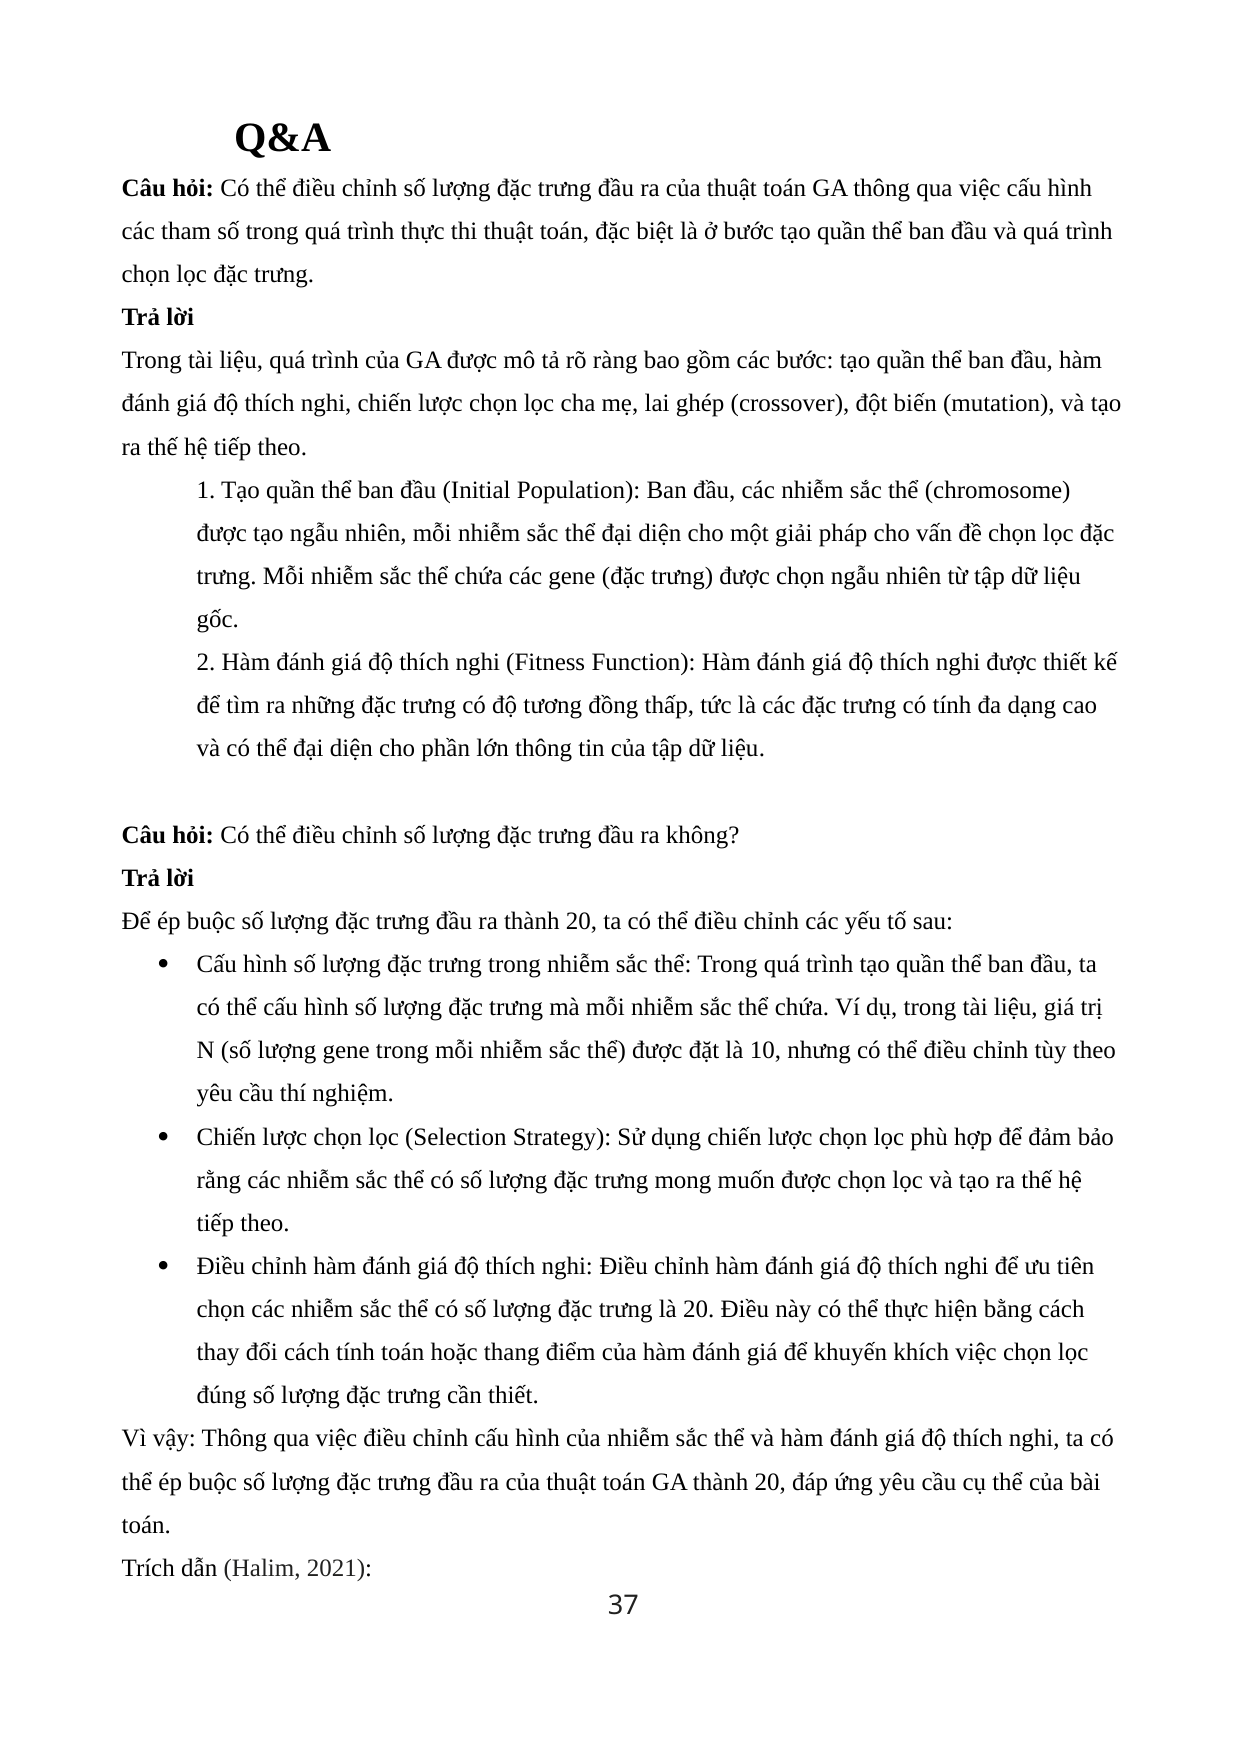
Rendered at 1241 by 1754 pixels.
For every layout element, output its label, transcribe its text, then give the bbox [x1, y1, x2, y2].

text Để ép buộc số lượng đặc trưng đầu ra thành 20, ta có thể điều chỉnh các yếu tố sau: [121, 906, 1125, 935]
text Trích dẫn : [121, 1553, 1125, 1582]
text Vì vậy: Thông qua việc điều chỉnh cấu hình của nhiễm sắc thể và hàm đánh giá độ thích nghi, ta có thể ép buộc số lượng đặc trưng đầu ra của thuật toán GA thành 20, đáp ứng yêu cầu cụ thể của bài toán. [121, 1423, 1125, 1538]
list Chiến lược chọn lọc (Selection Strategy): Sử dụng chiến lược chọn lọc phù hợp để đảm bảo rằng các nhiễm sắc thể có số lượng đặc trưng mong muốn được chọn lọc và tạo ra thế hệ tiếp theo. [159, 1122, 1125, 1237]
subtitle Q&A [234, 112, 1125, 160]
text Câu hỏi: Có thể điều chỉnh số lượng đặc trưng đầu ra của thuật toán GA thông qua việc cấu hình các tham số trong quá trình thực thi thuật toán, đặc biệt là ở bước tạo quần thể ban đầu và quá trình chọn lọc đặc trưng. [121, 173, 1125, 288]
text 1. Tạo quần thể ban đầu (Initial Population): Ban đầu, các nhiễm sắc thể (chromosome) được tạo ngẫu nhiên, mỗi nhiễm sắc thể đại diện cho một giải pháp cho vấn đề chọn lọc đặc trưng. Mỗi nhiễm sắc thể chứa các gene (đặc trưng) được chọn ngẫu nhiên từ tập dữ liệu gốc. [196, 475, 1125, 633]
text Trả lời [121, 863, 1125, 892]
text Trong tài liệu, quá trình của GA được mô tả rõ ràng bao gồm các bước: tạo quần thể ban đầu, hàm đánh giá độ thích nghi, chiến lược chọn lọc cha mẹ, lai ghép (crossover), đột biến (mutation), và tạo ra thế hệ tiếp theo​​. [121, 345, 1125, 460]
text Câu hỏi: Có thể điều chỉnh số lượng đặc trưng đầu ra không? [121, 820, 1125, 848]
text Trả lời [121, 302, 1125, 331]
list Cấu hình số lượng đặc trưng trong nhiễm sắc thể: Trong quá trình tạo quần thể ban đầu, ta có thể cấu hình số lượng đặc trưng mà mỗi nhiễm sắc thể chứa. Ví dụ, trong tài liệu, giá trị N (số lượng gene trong mỗi nhiễm sắc thể) được đặt là 10, nhưng có thể điều chỉnh tùy theo yêu cầu thí nghiệm​​. [159, 949, 1125, 1107]
list Điều chỉnh hàm đánh giá độ thích nghi: Điều chỉnh hàm đánh giá độ thích nghi để ưu tiên chọn các nhiễm sắc thể có số lượng đặc trưng là 20. Điều này có thể thực hiện bằng cách thay đổi cách tính toán hoặc thang điểm của hàm đánh giá để khuyến khích việc chọn lọc đúng số lượng đặc trưng cần thiết​​. [159, 1251, 1125, 1409]
text 2. Hàm đánh giá độ thích nghi (Fitness Function): Hàm đánh giá độ thích nghi được thiết kế để tìm ra những đặc trưng có độ tương đồng thấp, tức là các đặc trưng có tính đa dạng cao và có thể đại diện cho phần lớn thông tin của tập dữ liệu​​. [196, 647, 1125, 762]
